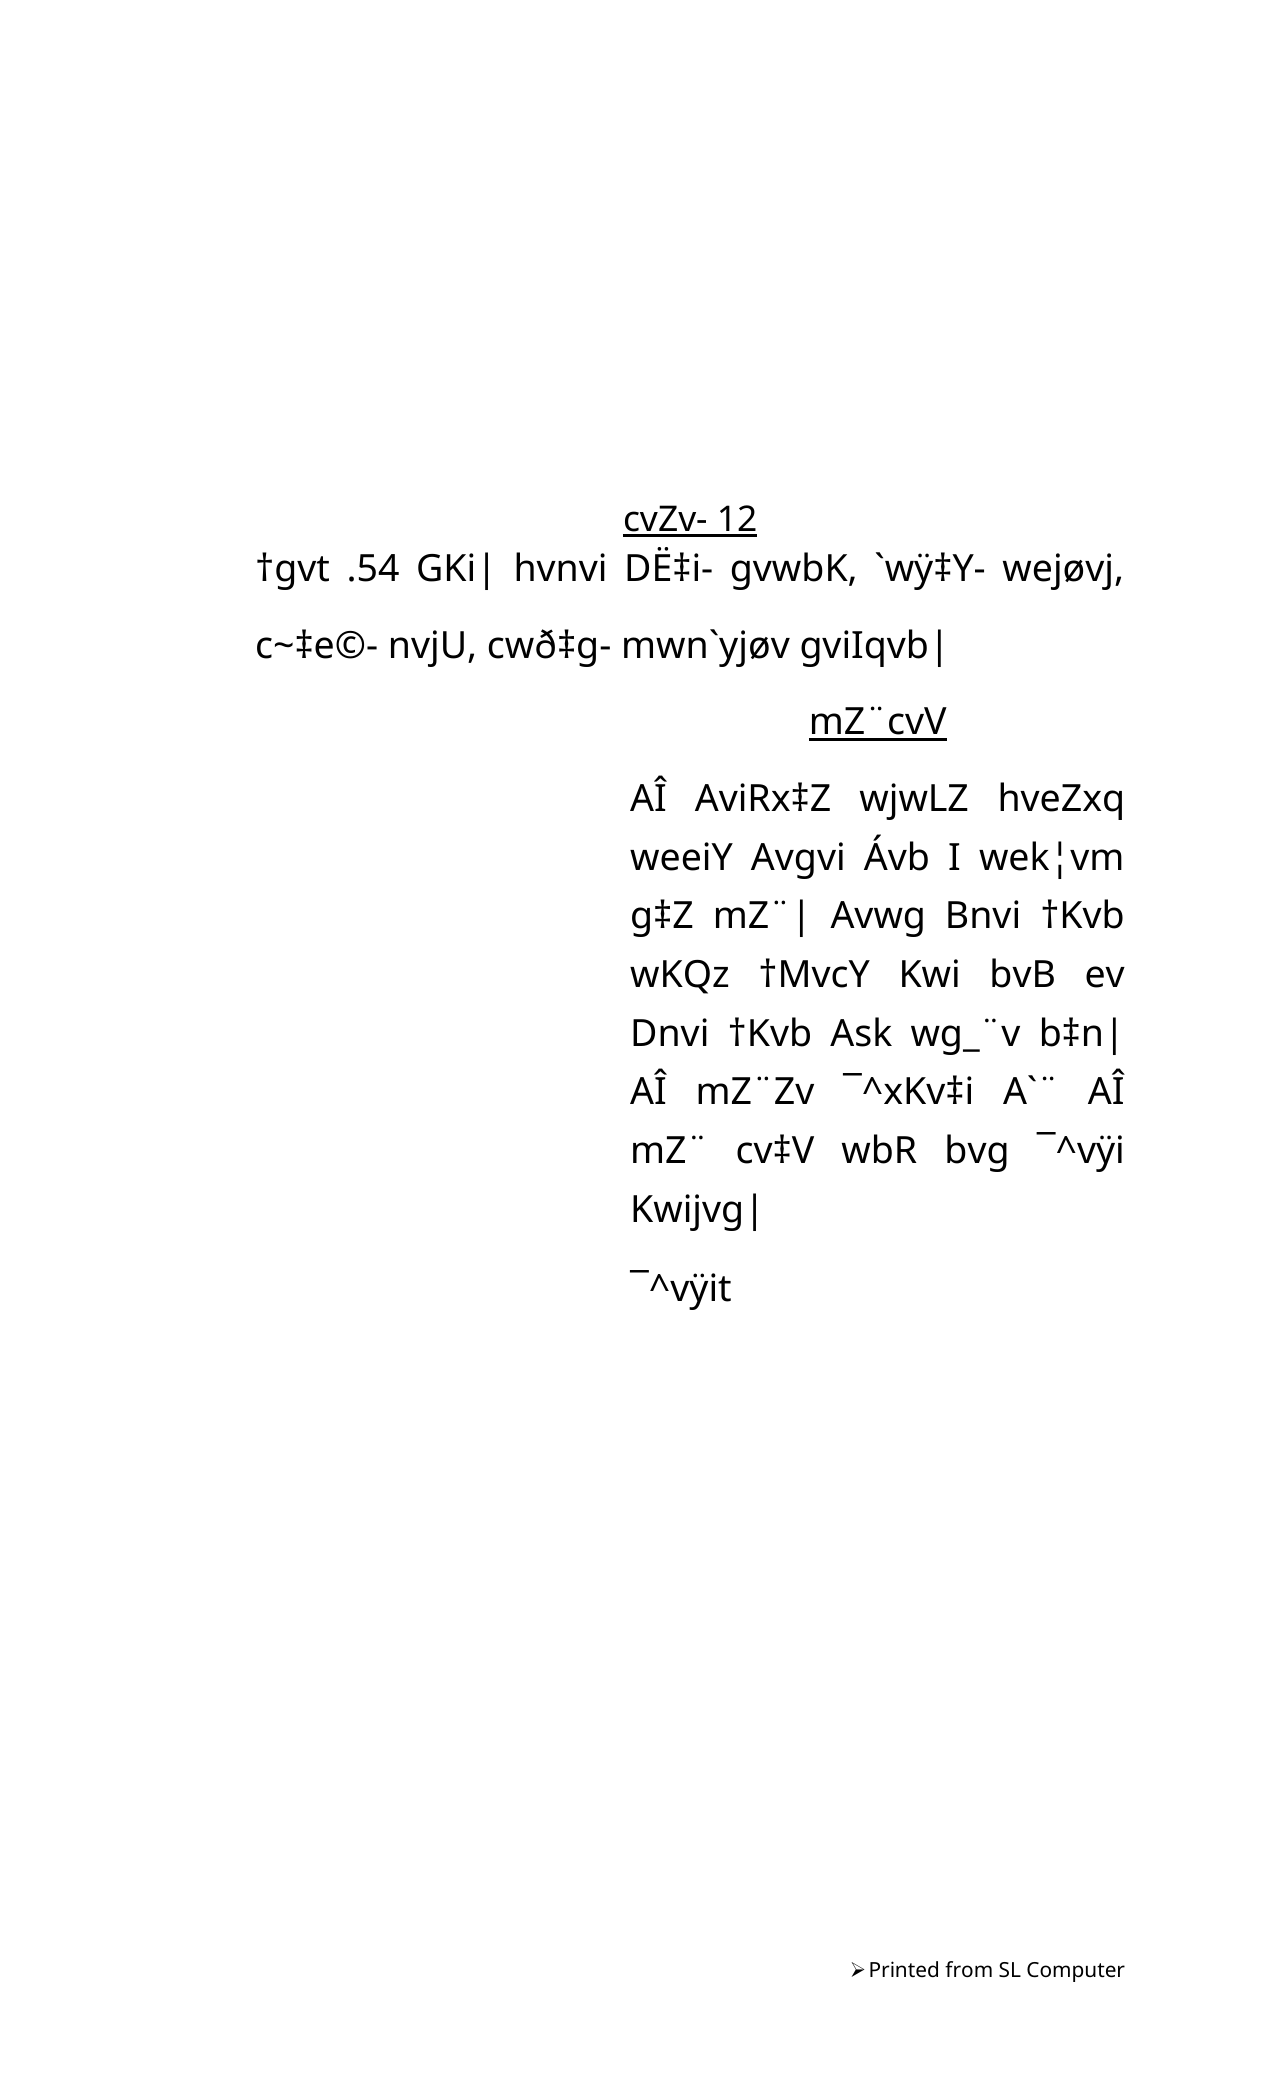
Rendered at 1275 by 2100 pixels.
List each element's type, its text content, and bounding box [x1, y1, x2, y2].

text ¯^vÿit [630, 1261, 1125, 1312]
text mZ¨cvV [630, 695, 1125, 746]
text AÎ AviRx‡Z wjwLZ hveZxq weeiY Avgvi Ávb I wek¦vm g‡Z mZ¨| Avwg Bnvi †Kvb wKQz †MvcY Kwi bvB ev Dnvi †Kvb Ask wg_¨v b‡n| AÎ mZ¨Zv ¯^xKv‡i A`¨ AÎ mZ¨ cv‡V wbR bvg ¯^vÿi Kwijvg| [630, 771, 1125, 1233]
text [255, 542, 1125, 669]
